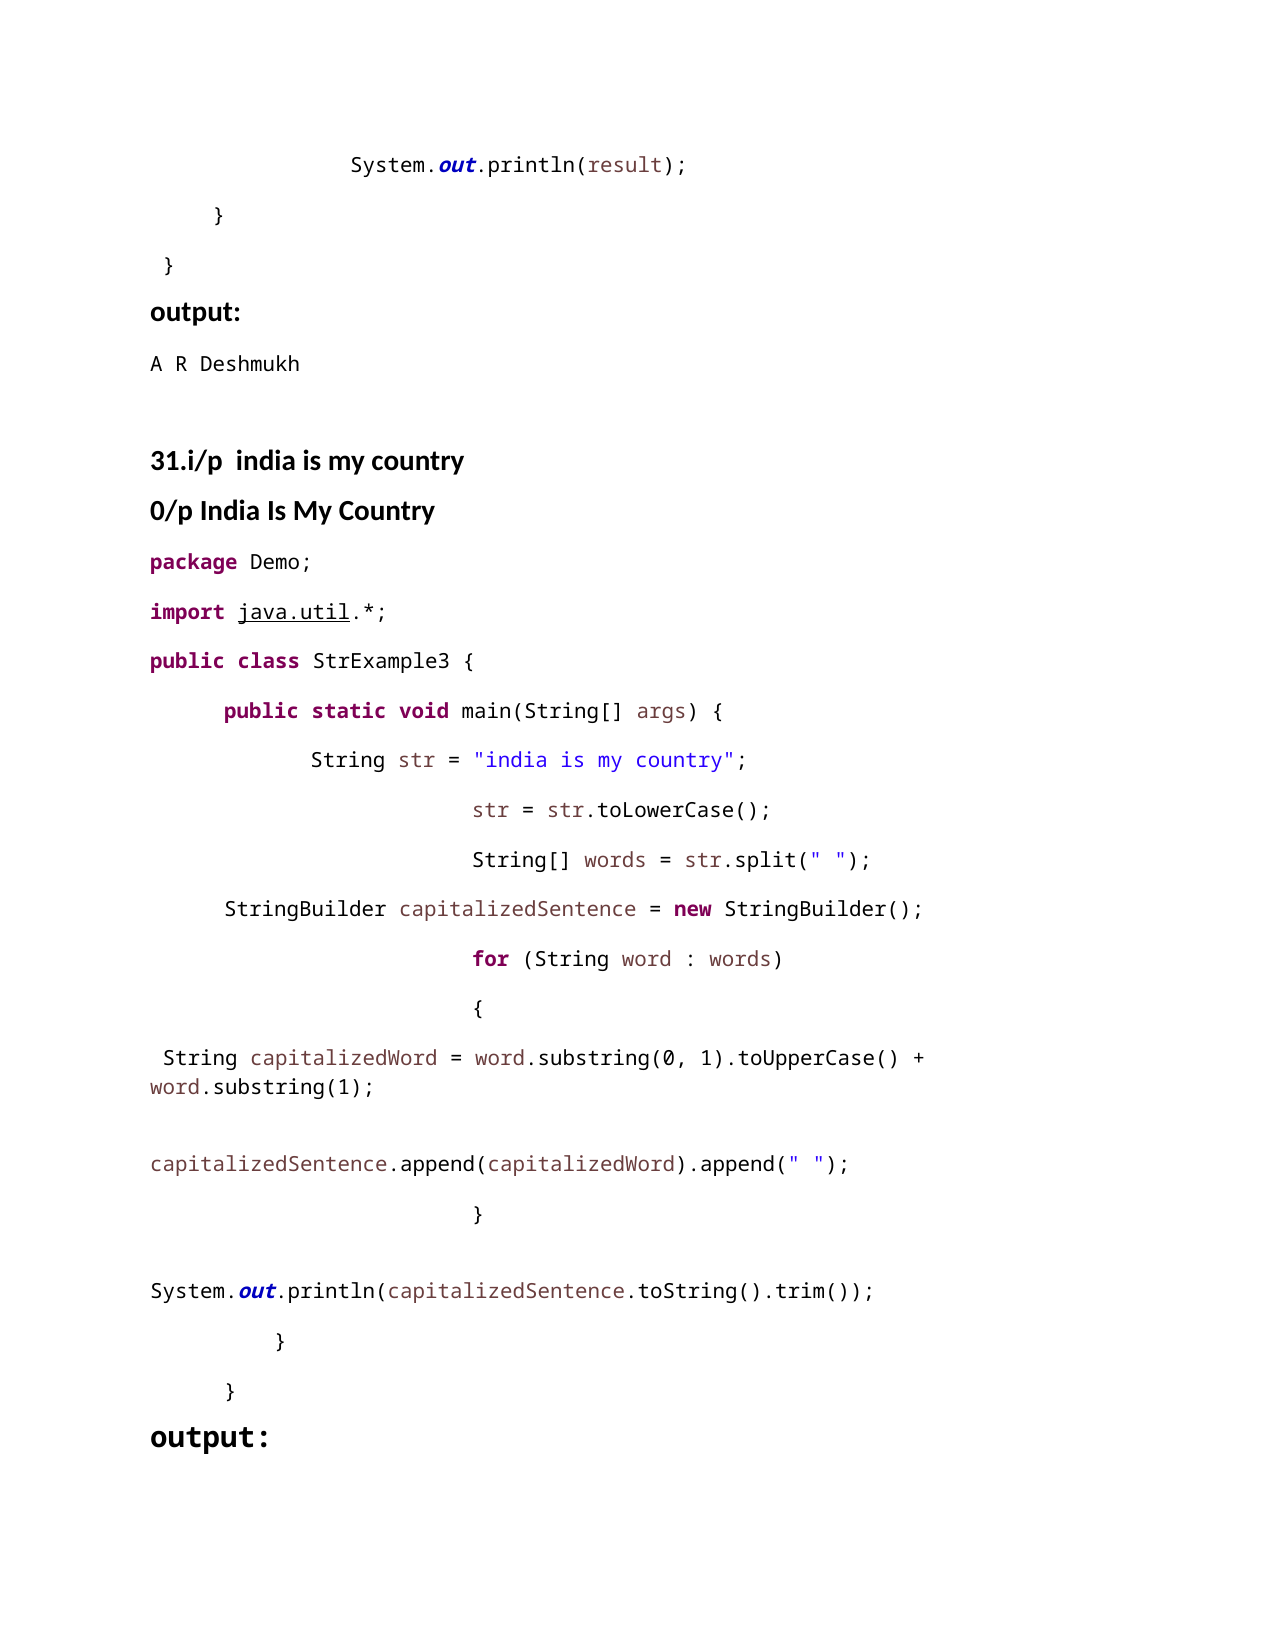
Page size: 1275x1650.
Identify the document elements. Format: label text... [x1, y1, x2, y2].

text StringBuilder capitalizedSentence = new StringBuilder(); [150, 894, 1125, 922]
text for (String word : words) [150, 943, 1125, 972]
text String capitalizedWord = word.substring(0, 1).toUpperCase() + word.substring(1); [150, 1042, 1125, 1100]
text System.out.println(capitalizedSentence.toString().trim()); [150, 1248, 1125, 1305]
text A R Deshmukh [150, 348, 1125, 377]
text String str = "india is my country"; [150, 745, 1125, 774]
text 31.i/p india is my country [150, 447, 1125, 476]
text String[] words = str.split(" "); [150, 844, 1125, 873]
text public static void main(String[] args) { [150, 695, 1125, 724]
text } [150, 199, 1125, 228]
text } [150, 249, 1125, 278]
text str = str.toLowerCase(); [150, 794, 1125, 823]
text package Demo; [150, 547, 1125, 575]
text output: [150, 1425, 1125, 1453]
text { [150, 993, 1125, 1022]
text output: [150, 299, 1125, 327]
text } [150, 1198, 1125, 1227]
text } [150, 1375, 1125, 1404]
text capitalizedSentence.append(capitalizedWord).append(" "); [150, 1121, 1125, 1178]
text } [150, 1326, 1125, 1354]
text public class StrExample3 { [150, 646, 1125, 674]
text import java.util.*; [150, 596, 1125, 625]
text 0/p India Is My Country [150, 497, 1125, 526]
text System.out.println(result); [150, 150, 1125, 179]
